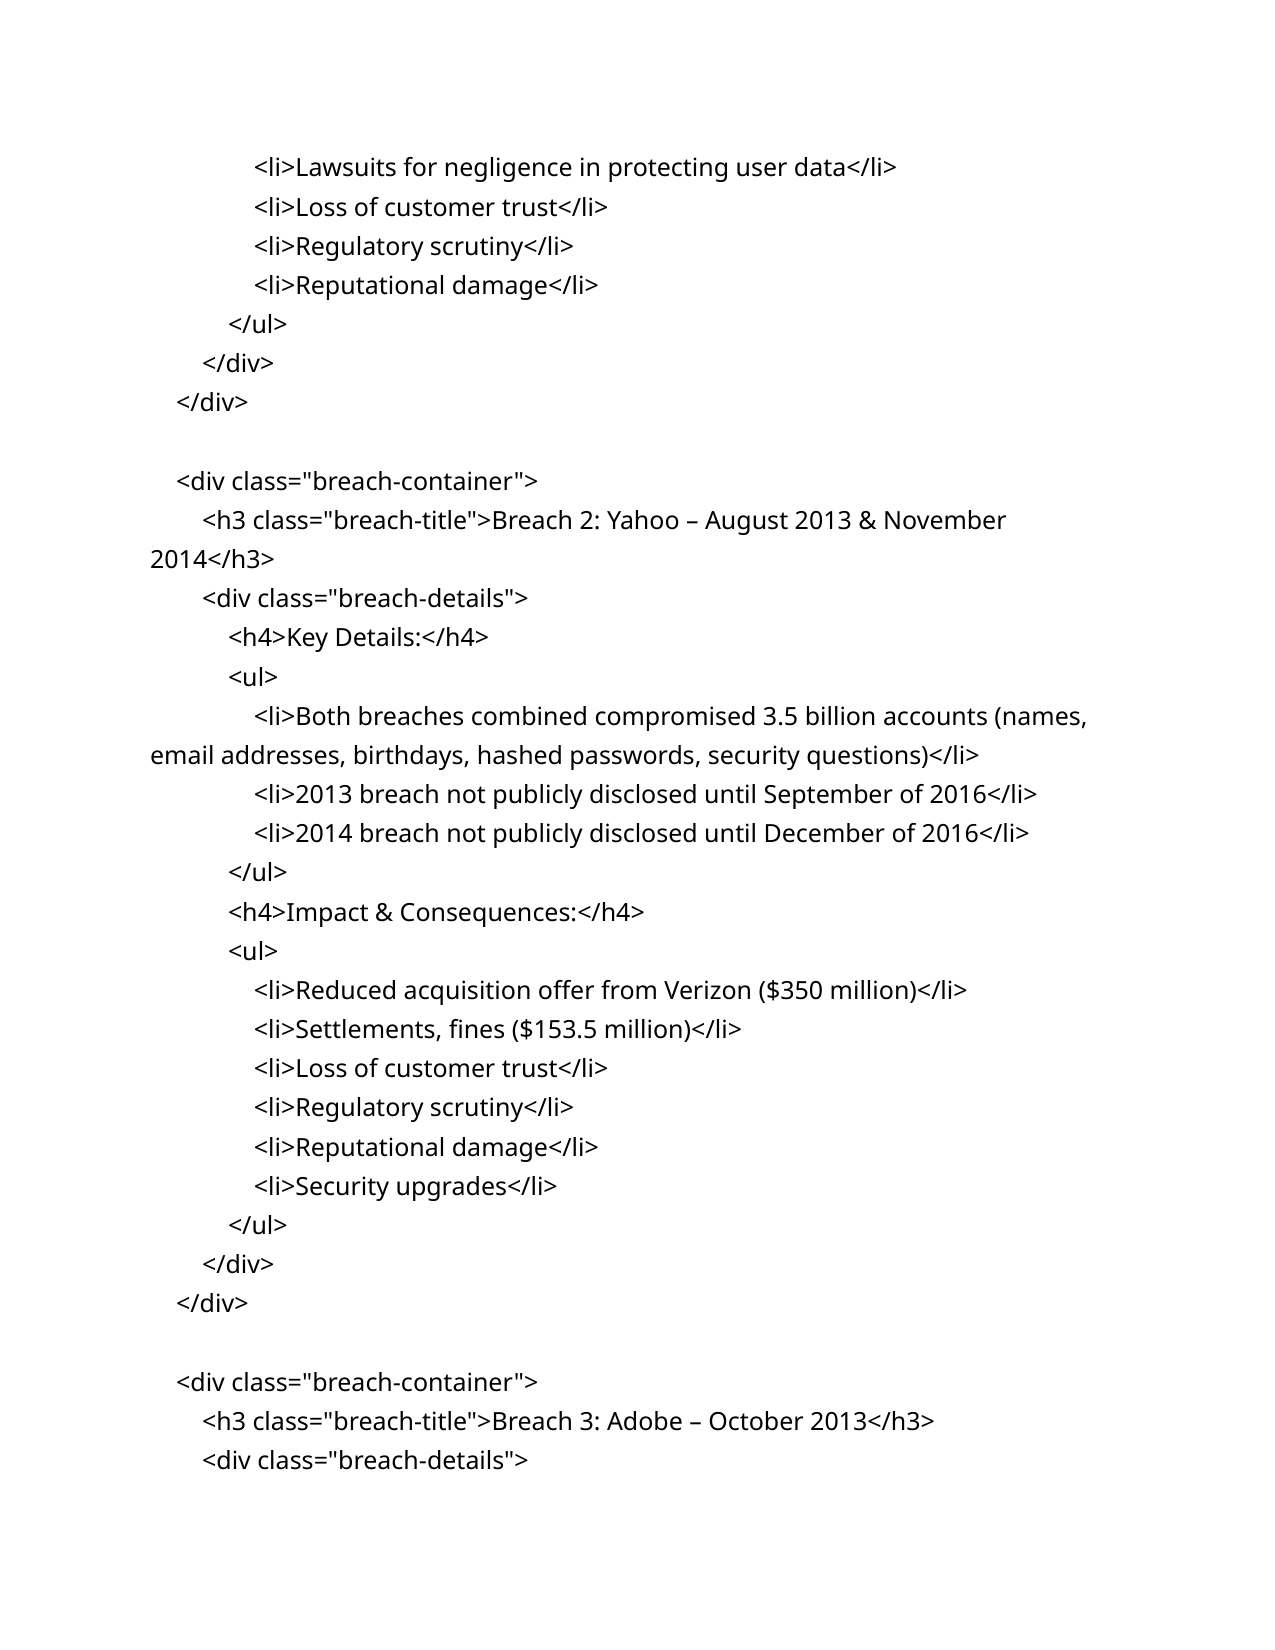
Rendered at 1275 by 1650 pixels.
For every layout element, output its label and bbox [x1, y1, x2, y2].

text [150, 150, 1125, 1477]
